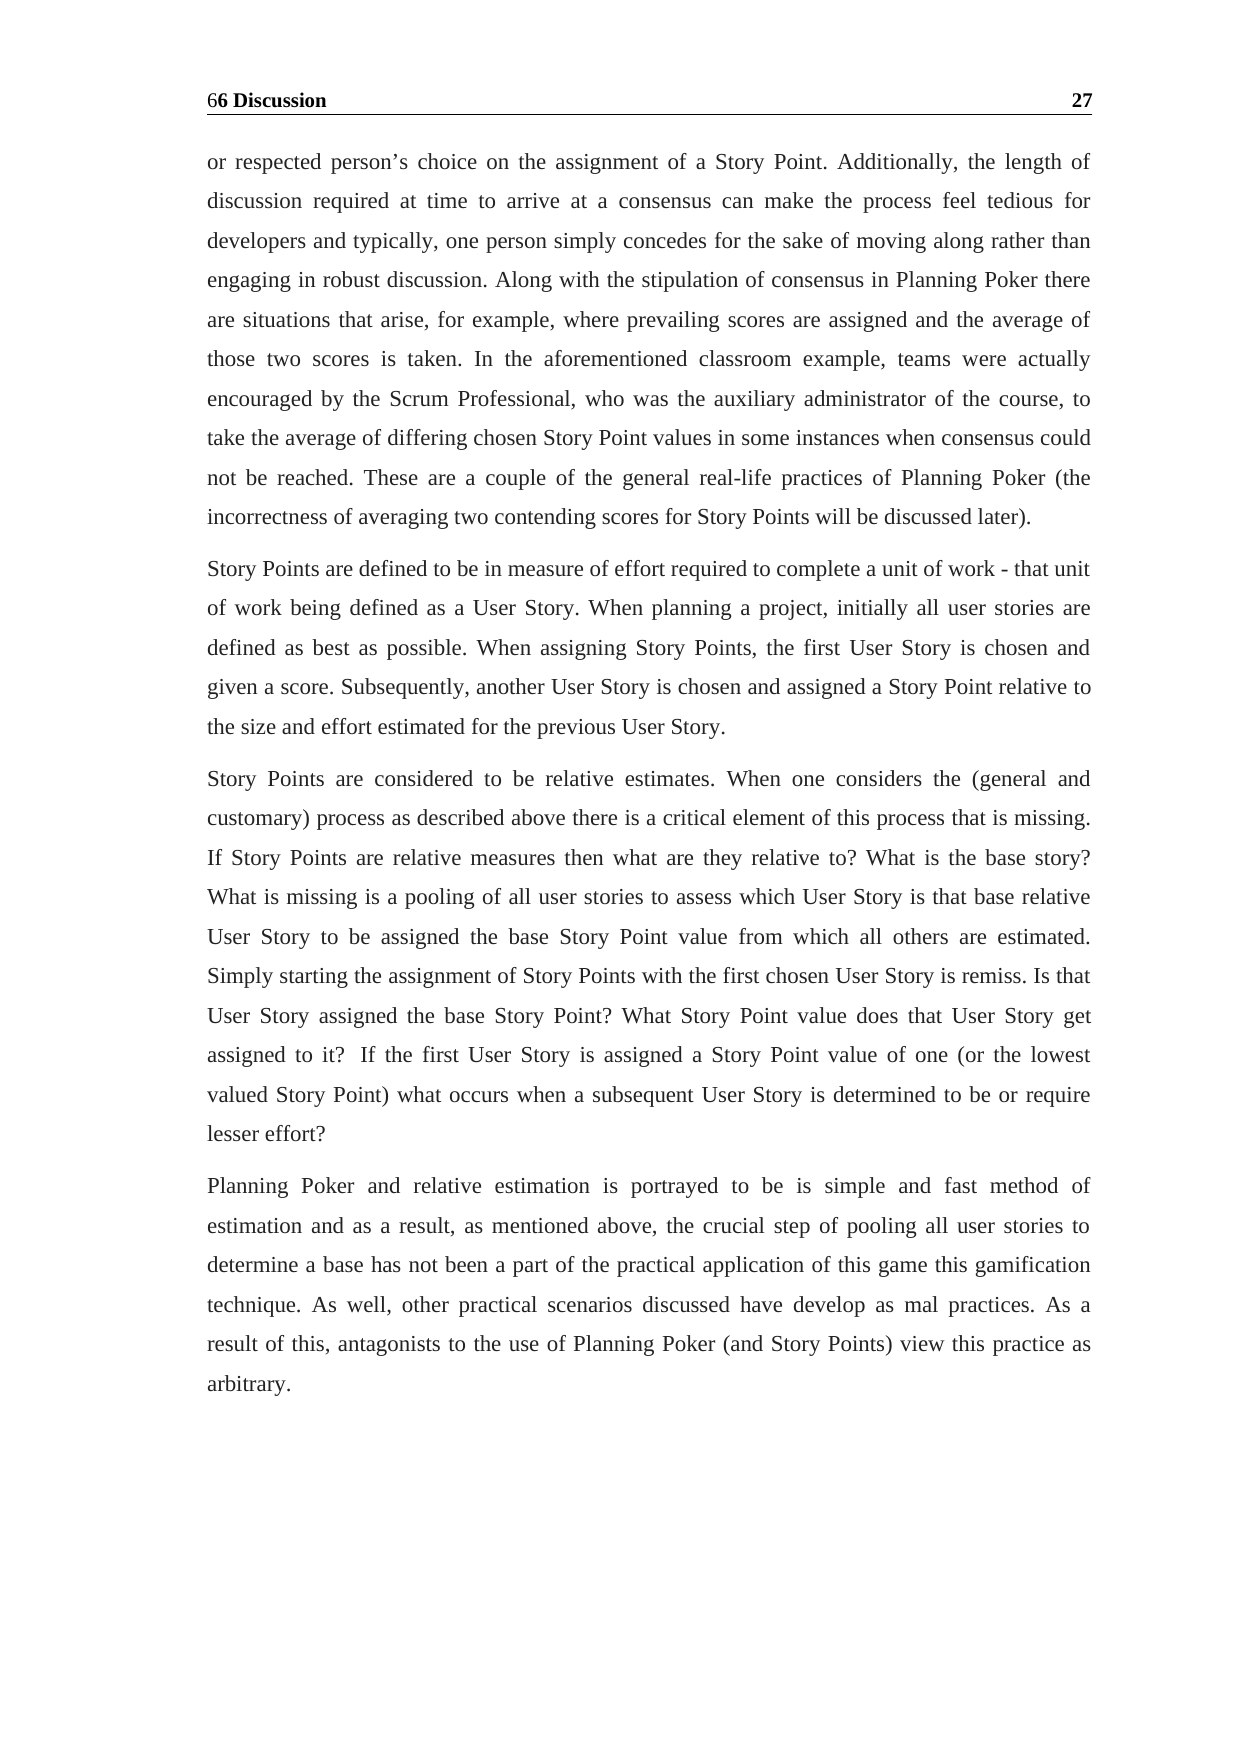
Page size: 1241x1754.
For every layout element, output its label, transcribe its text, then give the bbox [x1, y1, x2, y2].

text Story Points are defined to be in measure of effort required to complete a unit of work - that unit of work being defined as a User Story. When planning a project, initially all user stories are defined as best as possible. When assigning Story Points, the first User Story is chosen and given a score. Subsequently, another User Story is chosen and assigned a Story Point relative to the size and effort estimated for the previous User Story. [207, 555, 1092, 739]
text Planning Poker and relative estimation is portrayed to be is simple and fast method of estimation and as a result, as mentioned above, the crucial step of pooling all user stories to determine a base has not been a part of the practical application of this game this gamification technique. As well, other practical scenarios discussed have develop as mal practices. As a result of this, antagonists to the use of Planning Poker (and Story Points) view this practice as arbitrary. [207, 1172, 1092, 1396]
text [207, 148, 1092, 529]
text Story Points are considered to be relative estimates. When one considers the (general and customary) process as described above there is a critical element of this process that is missing. If Story Points are relative measures then what are they relative to? What is the base story? What is missing is a pooling of all user stories to assess which User Story is that base relative User Story to be assigned the base Story Point value from which all others are estimated. Simply starting the assignment of Story Points with the first chosen User Story is remiss. Is that User Story assigned the base Story Point? What Story Point value does that User Story get assigned to it? If the first User Story is assigned a Story Point value of one (or the lowest valued Story Point) what occurs when a subsequent User Story is determined to be or require lesser effort? [207, 765, 1092, 1147]
